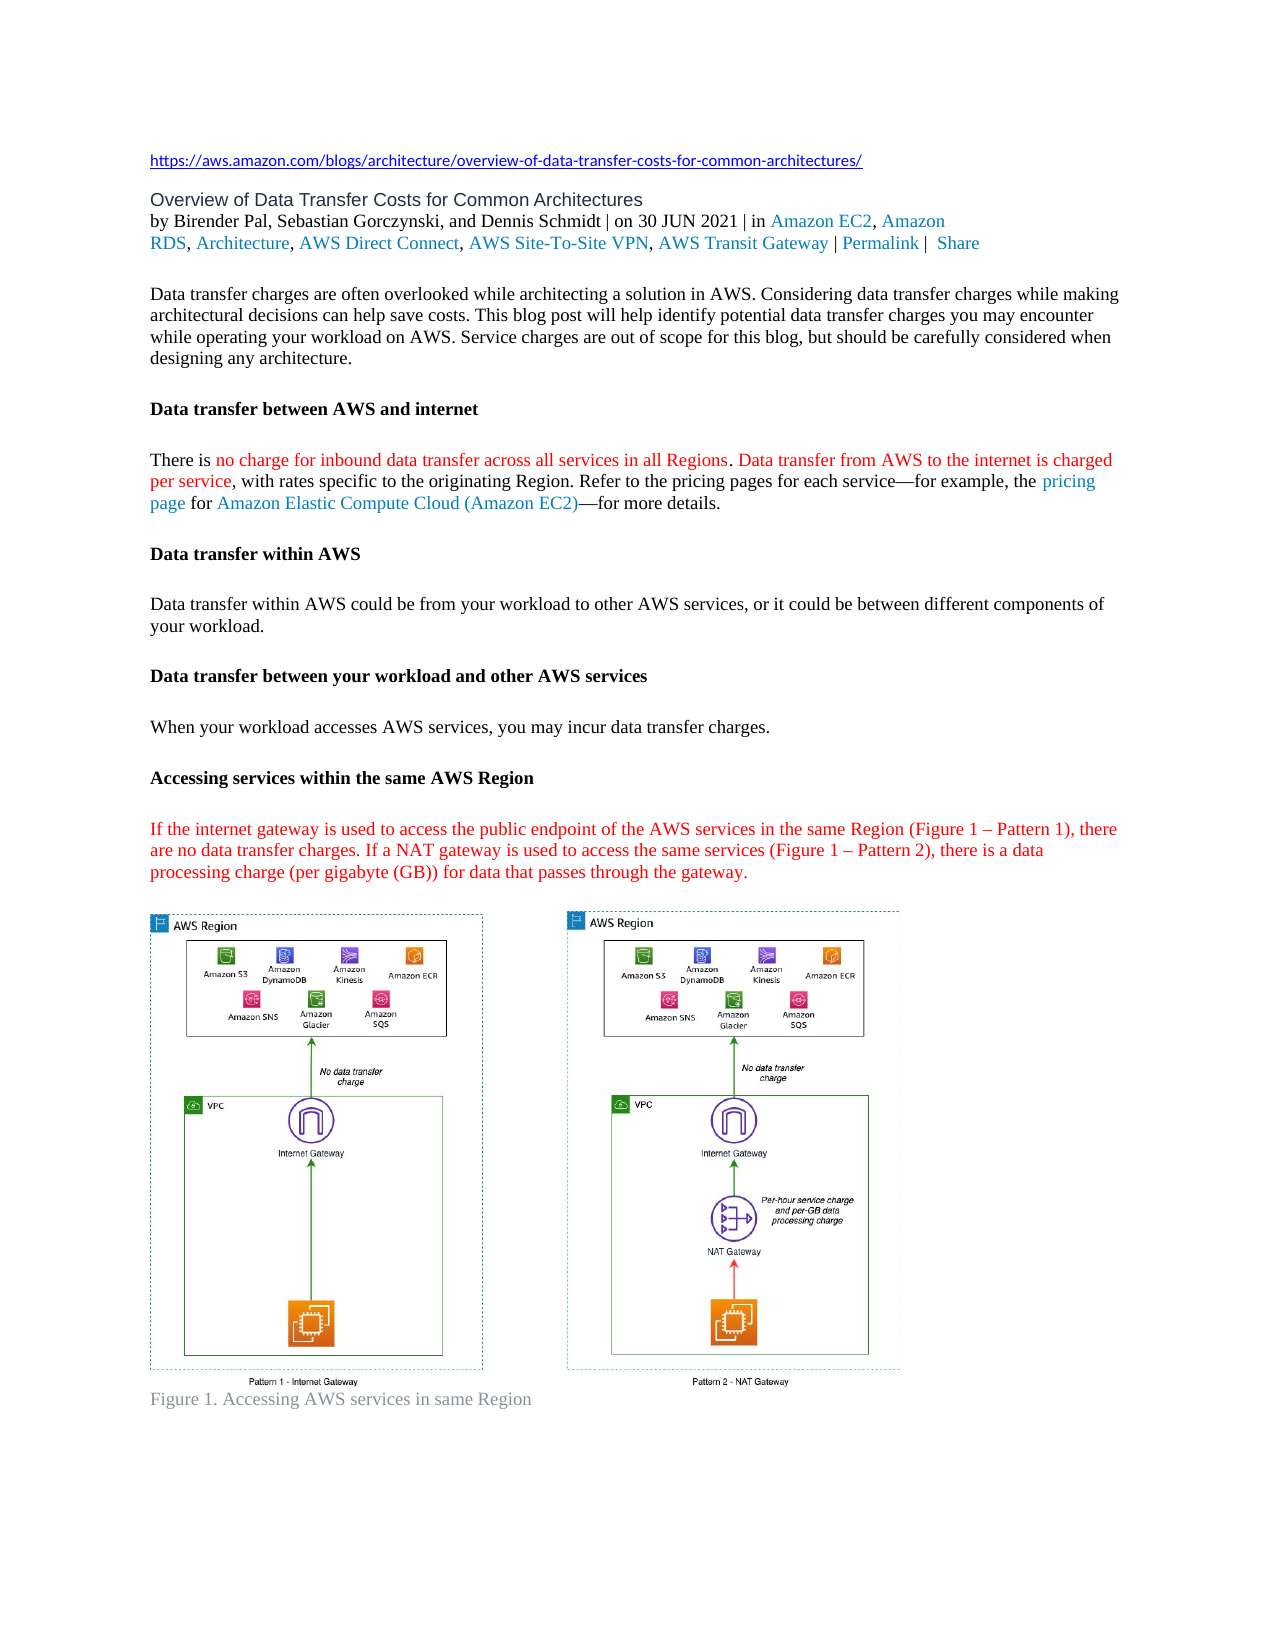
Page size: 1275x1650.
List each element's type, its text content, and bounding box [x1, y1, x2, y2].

text Accessing services within the same AWS Region [150, 767, 1125, 788]
text Overview of Data Transfer Costs for Common Architectures [150, 188, 1125, 210]
picture [636, 239, 640, 249]
text When your workload accesses AWS services, you may incur data transfer charges. [150, 716, 1125, 738]
text Data transfer within AWS [150, 542, 1125, 564]
picture [299, 239, 307, 249]
picture [772, 217, 778, 225]
text If the internet gateway is used to access the public endpoint of the AWS services in the same Region (Figure 1 – Pattern 1), there are no data transfer charges. If a NAT gateway is used to access the same services (Figure 1 – Pattern 2), there is a data processing charge (per gigabyte (GB)) for data that passes through the gateway. [150, 818, 1125, 882]
picture [715, 240, 721, 249]
text There is no charge for inbound data transfer across all services in all Regions. Data transfer from AWS to the internet is charged per service, with rates specific to the originating Region. Refer to the pricing pages for each service—for example, the pricing page for Amazon Elastic Compute Cloud (Amazon EC2)—for more details. [150, 448, 1125, 513]
picture [883, 217, 889, 225]
picture [1076, 478, 1082, 487]
picture [418, 240, 424, 249]
picture [196, 239, 204, 249]
text Data transfer between AWS and internet [150, 398, 1125, 419]
picture [1051, 478, 1057, 487]
picture [376, 500, 383, 511]
picture [660, 239, 666, 247]
picture [468, 237, 476, 249]
text by Birender Pal, Sebastian Gorczynski, and Dennis Schmidt | on 30 JUN 2021 | in Amazon EC2, Amazon RDS, Architecture, AWS Direct Connect, AWS Site-To-Site VPN, AWS Transit Gateway | Permalink | Share [150, 210, 1125, 253]
text Figure 1. Accessing AWS services in same Region [150, 1388, 1125, 1409]
text Data transfer between your workload and other AWS services [150, 665, 1125, 687]
text Data transfer within AWS could be from your workload to other AWS services, or it could be between different components of your workload. [150, 593, 1125, 636]
picture [216, 497, 224, 509]
picture [472, 499, 478, 507]
text https://aws.amazon.com/blogs/architecture/overview-of-data-transfer-costs-for-common-architectures/ [150, 150, 1125, 170]
picture [935, 218, 941, 227]
text Data transfer charges are often overlooked while architecting a solution in AWS. Considering data transfer charges while making architectural decisions can help save costs. This blog post will help identify potential data transfer charges you may encounter while operating your workload on AWS. Service charges are out of scope for this blog, but should be carefully considered when designing any architecture. [150, 282, 1125, 369]
picture [150, 911, 901, 1388]
picture [270, 500, 276, 509]
